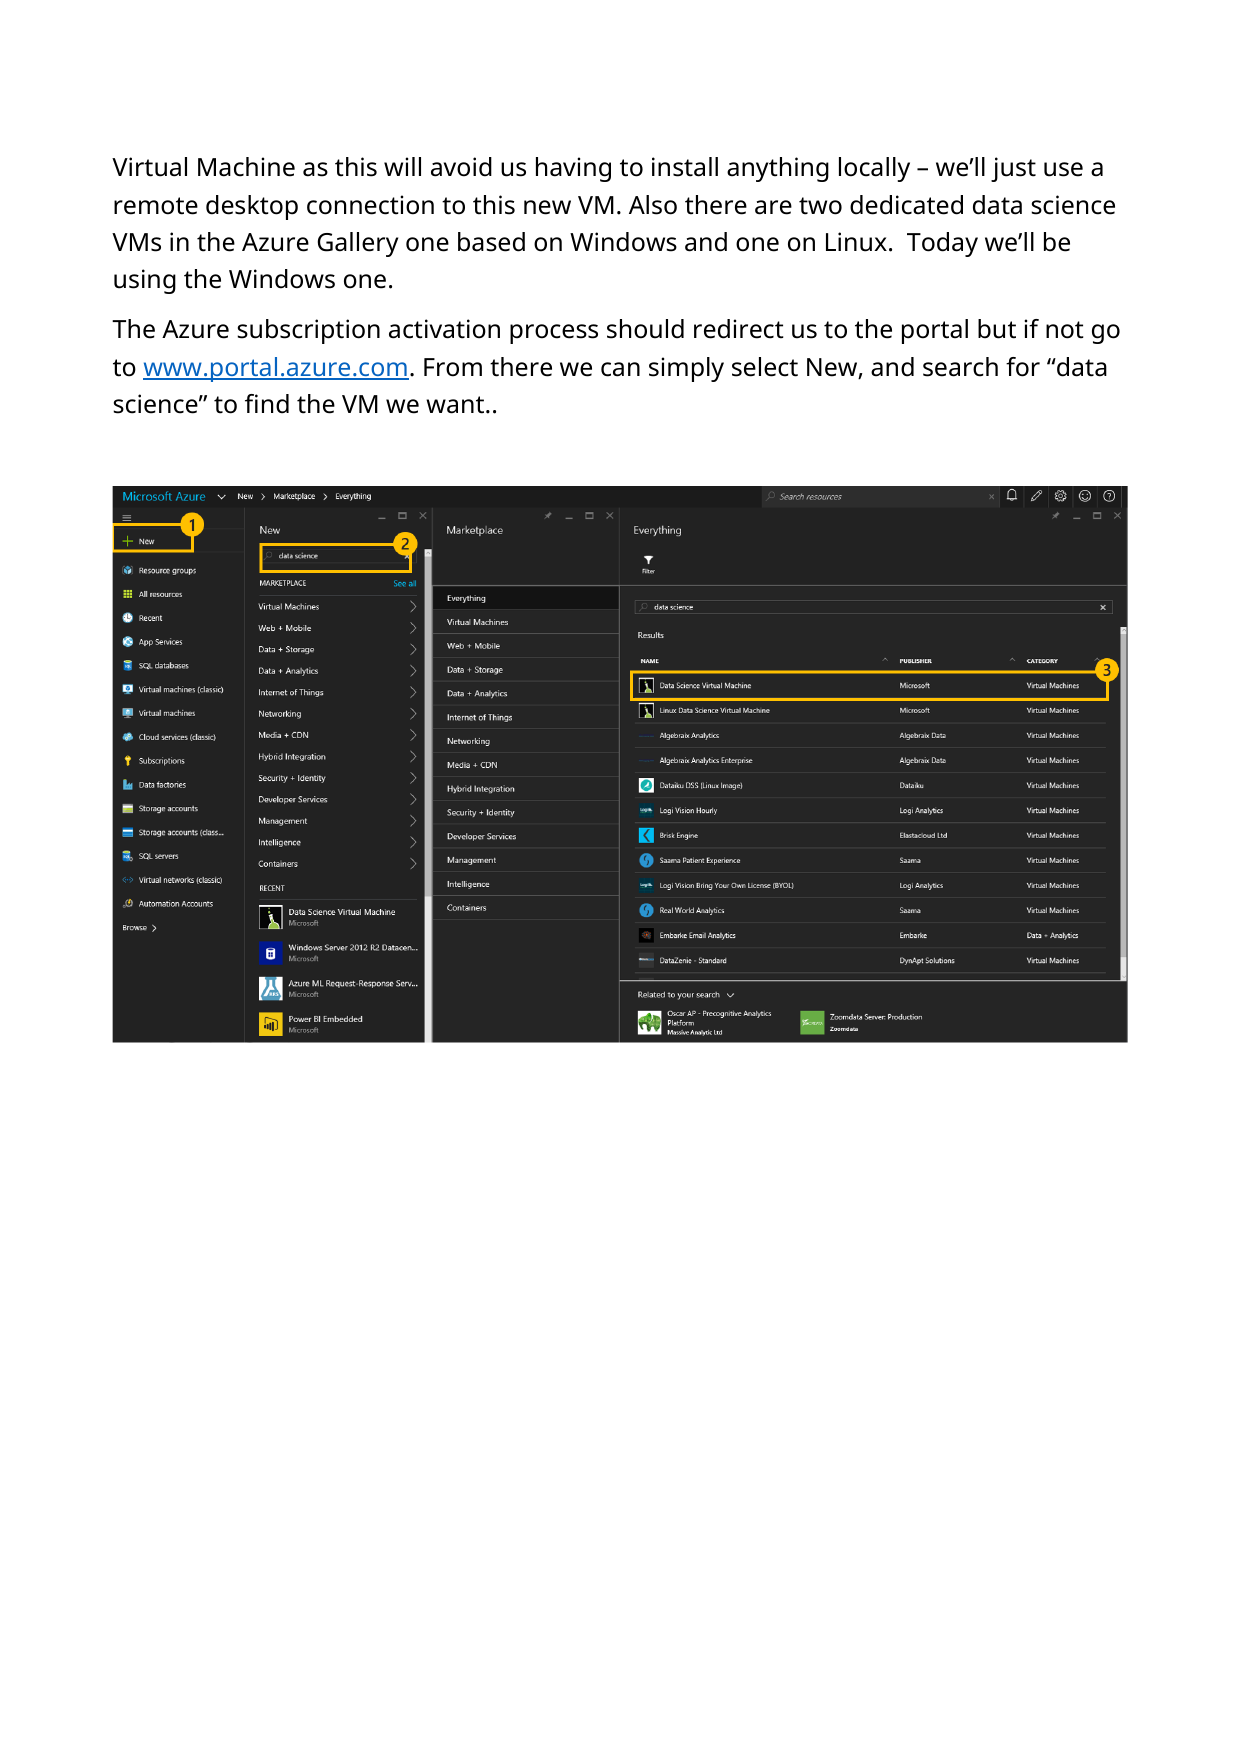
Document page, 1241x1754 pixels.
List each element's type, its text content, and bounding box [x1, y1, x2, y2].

picture [112, 486, 1128, 1043]
text The Azure subscription activation process should redirect us to the portal but if not go to www.portal.azure.com. From there we can simply select New, and search for “data science” to find the VM we want.. [112, 312, 1128, 421]
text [112, 150, 1128, 296]
